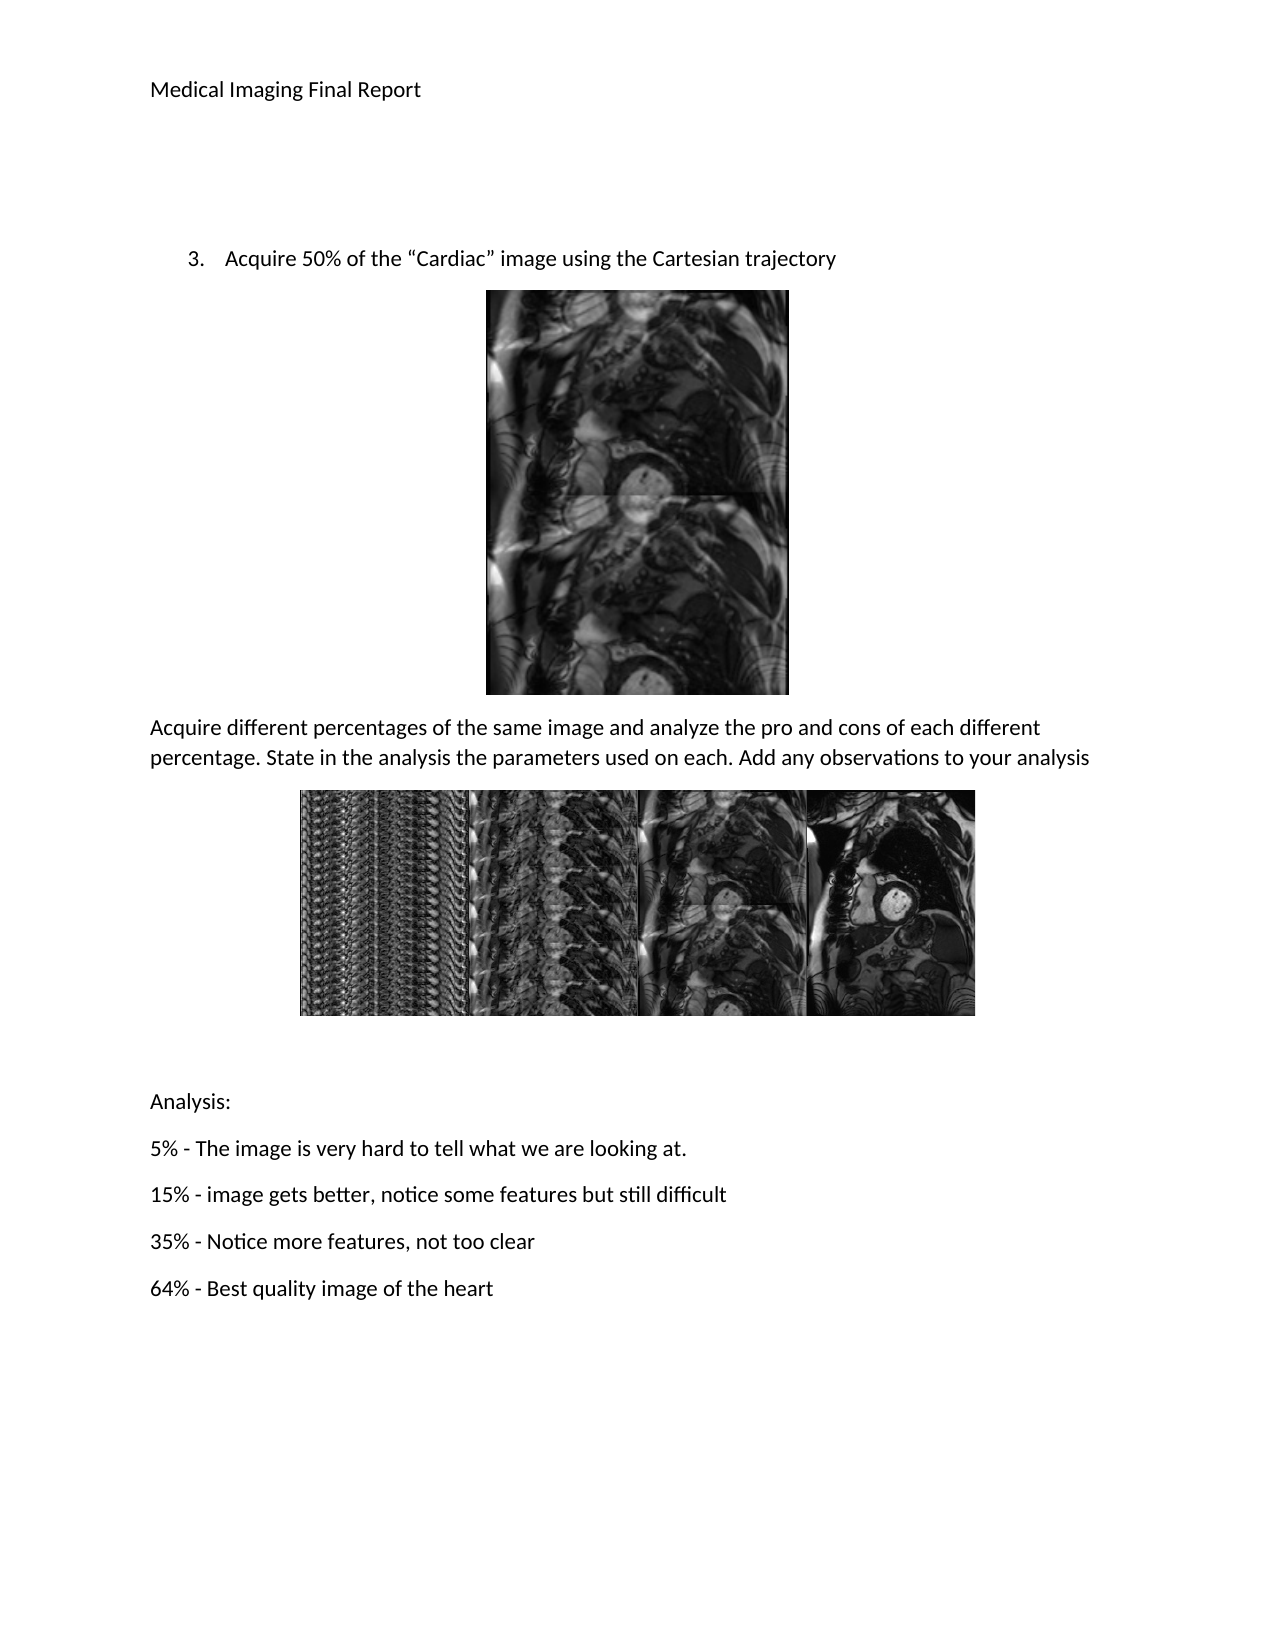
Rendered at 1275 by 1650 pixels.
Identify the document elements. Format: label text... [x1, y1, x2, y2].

text Analysis: [150, 1087, 1125, 1115]
picture [300, 790, 976, 1016]
list Acquire 50% of the “Cardiac” image using the Cartesian trajectory [187, 244, 1125, 272]
picture [486, 290, 789, 695]
text Acquire different percentages of the same image and analyze the pro and cons of each different percentage. State in the analysis the parameters used on each. Add any observations to your analysis [150, 713, 1125, 772]
